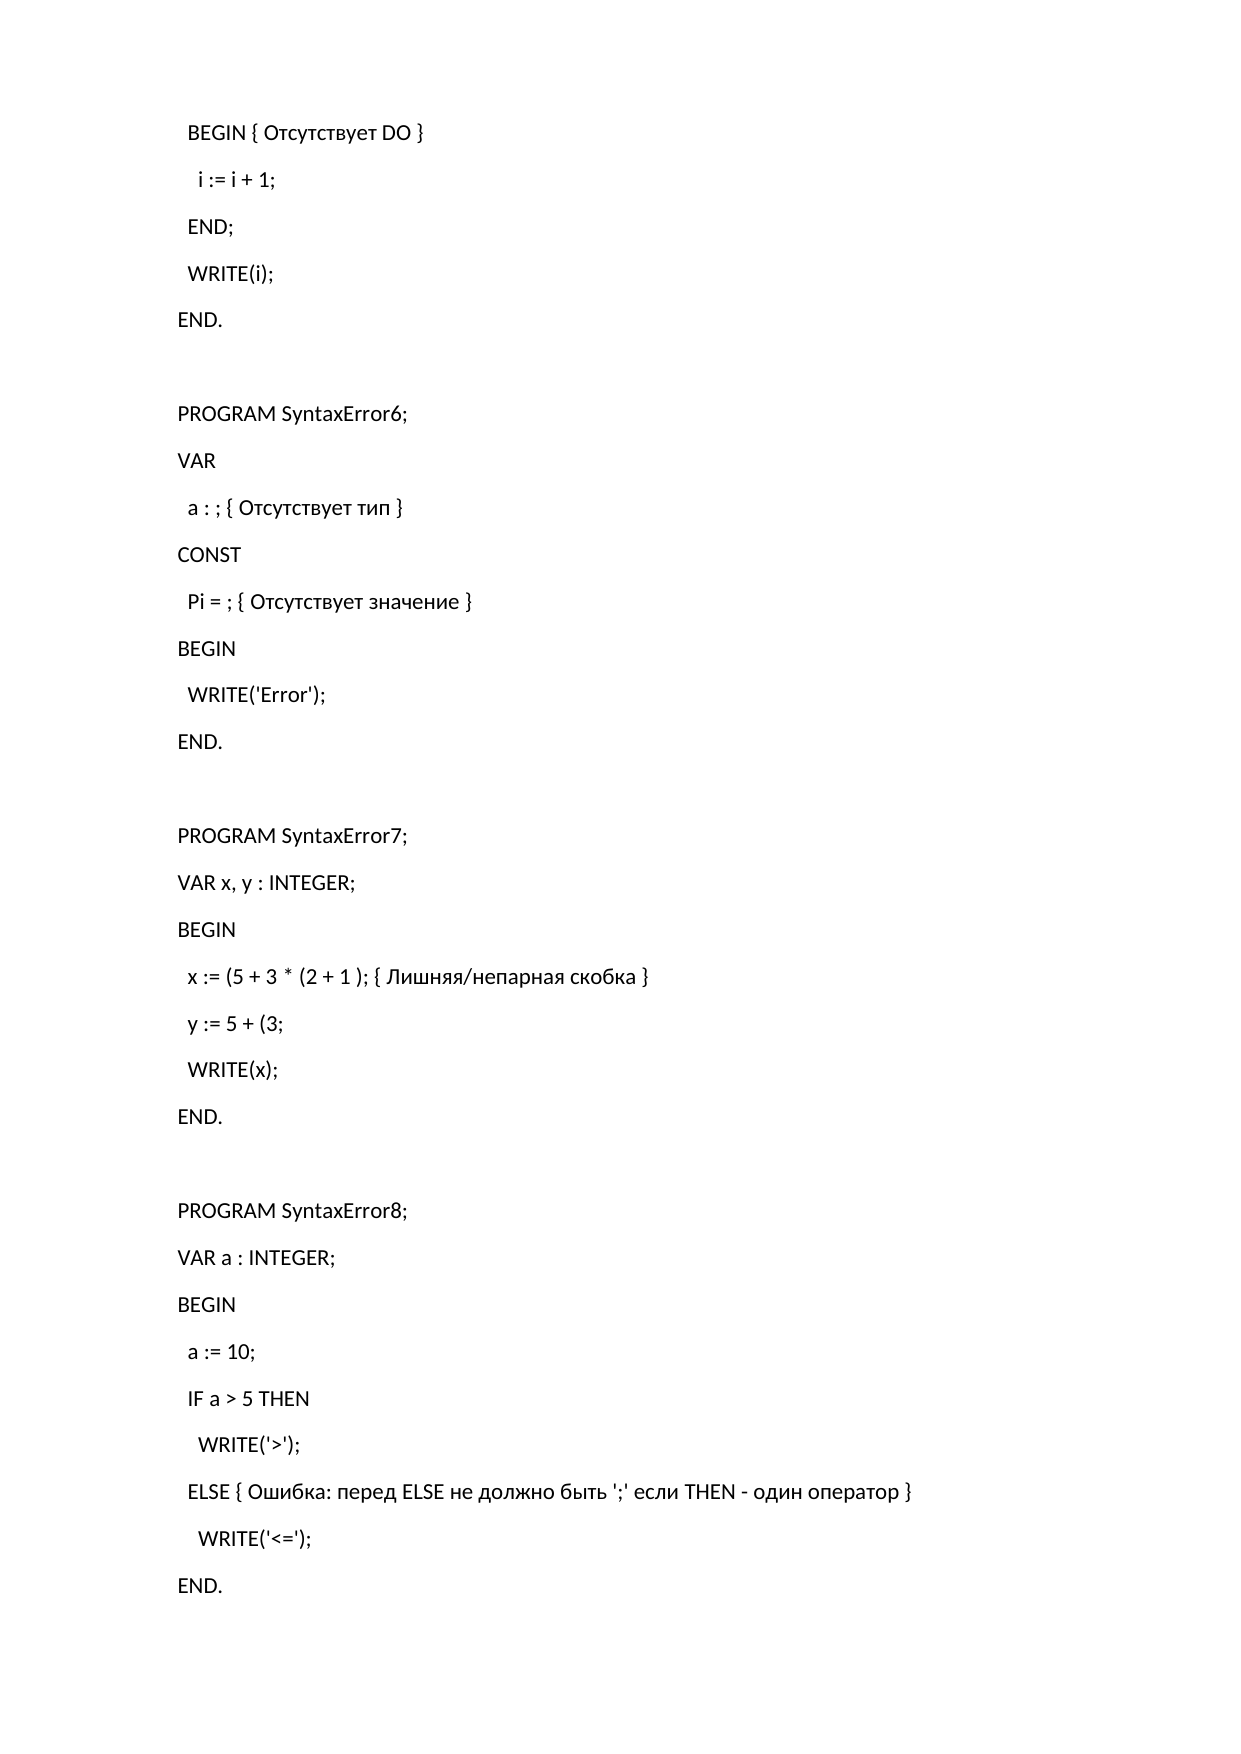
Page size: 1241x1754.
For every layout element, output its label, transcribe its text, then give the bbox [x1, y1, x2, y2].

text BEGIN [177, 915, 1152, 943]
text ELSE { Ошибка: перед ELSE не должно быть ';' если THEN - один оператор } [177, 1477, 1152, 1506]
text PROGRAM SyntaxError6; [177, 399, 1152, 427]
text a : ; { Отсутствует тип } [177, 493, 1152, 521]
text PROGRAM SyntaxError7; [177, 821, 1152, 849]
text END; [177, 212, 1152, 240]
text VAR x, y : INTEGER; [177, 868, 1152, 896]
text END. [177, 727, 1152, 756]
text END. [177, 306, 1152, 334]
text VAR [177, 446, 1152, 474]
text BEGIN [177, 634, 1152, 662]
text BEGIN { Отсутствует DO } [177, 118, 1152, 146]
text IF a > 5 THEN [177, 1384, 1152, 1412]
text WRITE('Error'); [177, 681, 1152, 709]
text WRITE('>'); [177, 1431, 1152, 1459]
text WRITE(x); [177, 1056, 1152, 1084]
text WRITE('<='); [177, 1524, 1152, 1552]
text END. [177, 1571, 1152, 1599]
text BEGIN [177, 1290, 1152, 1318]
text x := (5 + 3 * (2 + 1 ); { Лишняя/непарная скобка } [177, 962, 1152, 990]
text Pi = ; { Отсутствует значение } [177, 587, 1152, 615]
text VAR a : INTEGER; [177, 1243, 1152, 1271]
text y := 5 + (3; [177, 1009, 1152, 1037]
text a := 10; [177, 1337, 1152, 1365]
text CONST [177, 540, 1152, 568]
text WRITE(i); [177, 259, 1152, 287]
text END. [177, 1102, 1152, 1131]
text PROGRAM SyntaxError8; [177, 1196, 1152, 1224]
text i := i + 1; [177, 165, 1152, 193]
